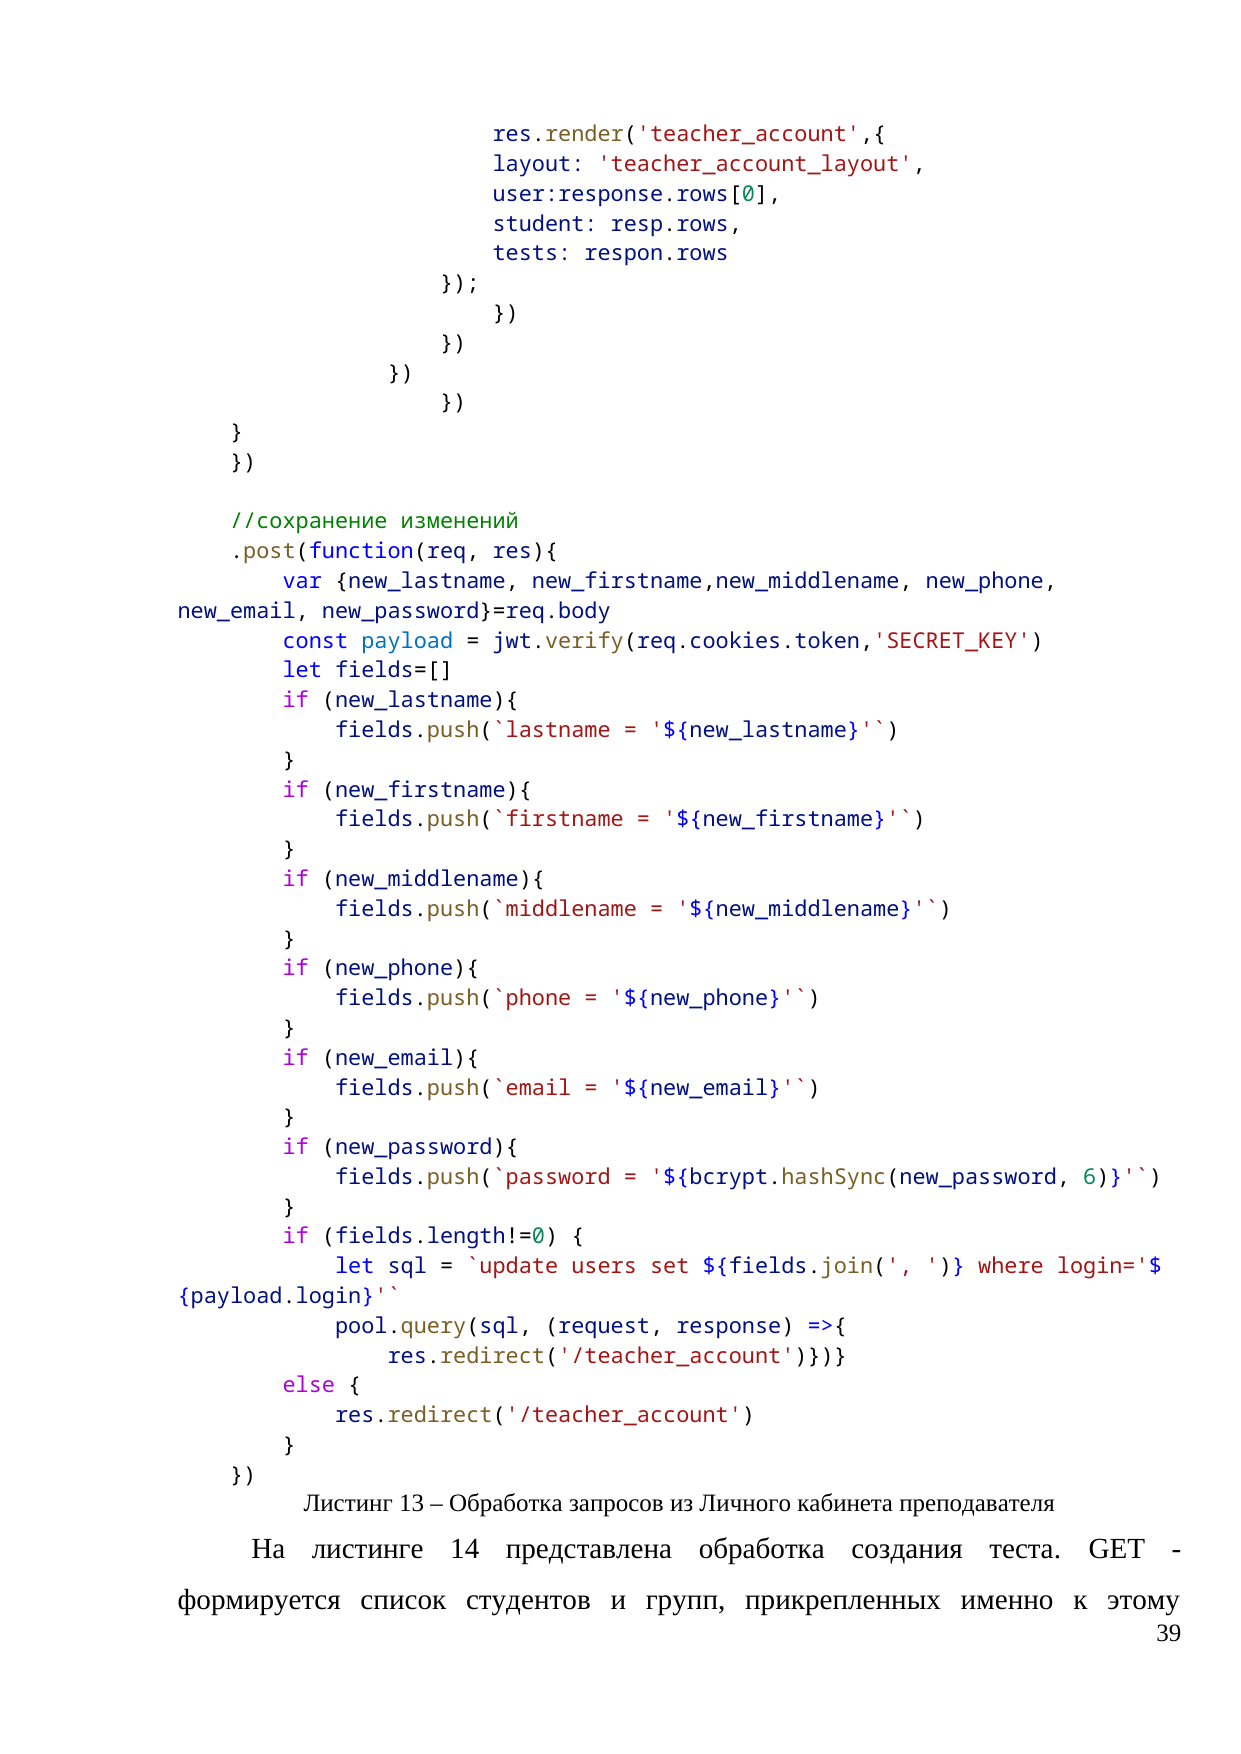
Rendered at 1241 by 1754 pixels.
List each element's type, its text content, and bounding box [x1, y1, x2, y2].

text if (new_lastname){ [177, 684, 1181, 714]
text } [177, 1101, 1181, 1131]
text fields.push(`password = '${bcrypt.hashSync(new_password, 6)}'`) [177, 1161, 1181, 1191]
text if (new_password){ [177, 1131, 1181, 1161]
text } [177, 1012, 1181, 1042]
text fields.push(`email = '${new_email}'`) [177, 1071, 1181, 1101]
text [177, 1532, 1181, 1616]
text if (new_phone){ [177, 952, 1181, 982]
text }) [177, 1459, 1181, 1488]
text } [177, 833, 1181, 863]
text else { [177, 1369, 1181, 1399]
text fields.push(`lastname = '${new_lastname}'`) [177, 714, 1181, 744]
text fields.push(`middlename = '${new_middlename}'`) [177, 893, 1181, 922]
text }); [177, 267, 1181, 297]
text }) [177, 386, 1181, 416]
text student: resp.rows, [177, 207, 1181, 237]
text } [177, 922, 1181, 952]
text }) [177, 446, 1181, 476]
text } [177, 416, 1181, 446]
text if (new_middlename){ [177, 863, 1181, 893]
text fields.push(`firstname = '${new_firstname}'`) [177, 803, 1181, 833]
text pool.query(sql, (request, response) =>{ [177, 1310, 1181, 1339]
text }) [177, 356, 1181, 386]
text if (fields.length!=0) { [177, 1220, 1181, 1250]
text }) [177, 327, 1181, 356]
text Листинг 13 – Обработка запросов из Личного кабинета преподавателя [177, 1488, 1181, 1517]
text }) [177, 297, 1181, 327]
text if (new_email){ [177, 1042, 1181, 1071]
text //сохранение изменений [177, 505, 1181, 535]
text if (new_firstname){ [177, 773, 1181, 803]
text res.redirect('/teacher_account') [177, 1399, 1181, 1429]
text res.render('teacher_account',{ [177, 118, 1181, 148]
text fields.push(`phone = '${new_phone}'`) [177, 982, 1181, 1012]
text user:response.rows[0], [177, 178, 1181, 207]
text .post(function(req, res){ [177, 535, 1181, 565]
text layout: 'teacher_account_layout', [177, 148, 1181, 178]
text res.redirect('/teacher_account')})} [177, 1339, 1181, 1369]
text } [177, 1191, 1181, 1220]
text } [177, 1429, 1181, 1459]
text tests: respon.rows [177, 237, 1181, 267]
text let fields=[] [177, 654, 1181, 684]
text const payload = jwt.verify(req.cookies.token,'SECRET_KEY') [177, 624, 1181, 654]
text } [177, 744, 1181, 773]
text let sql = `update users set ${fields.join(', ')} where login='${payload.login}'` [177, 1250, 1181, 1310]
text var {new_lastname, new_firstname,new_middlename, new_phone, new_email, new_password}=req.body [177, 565, 1181, 624]
